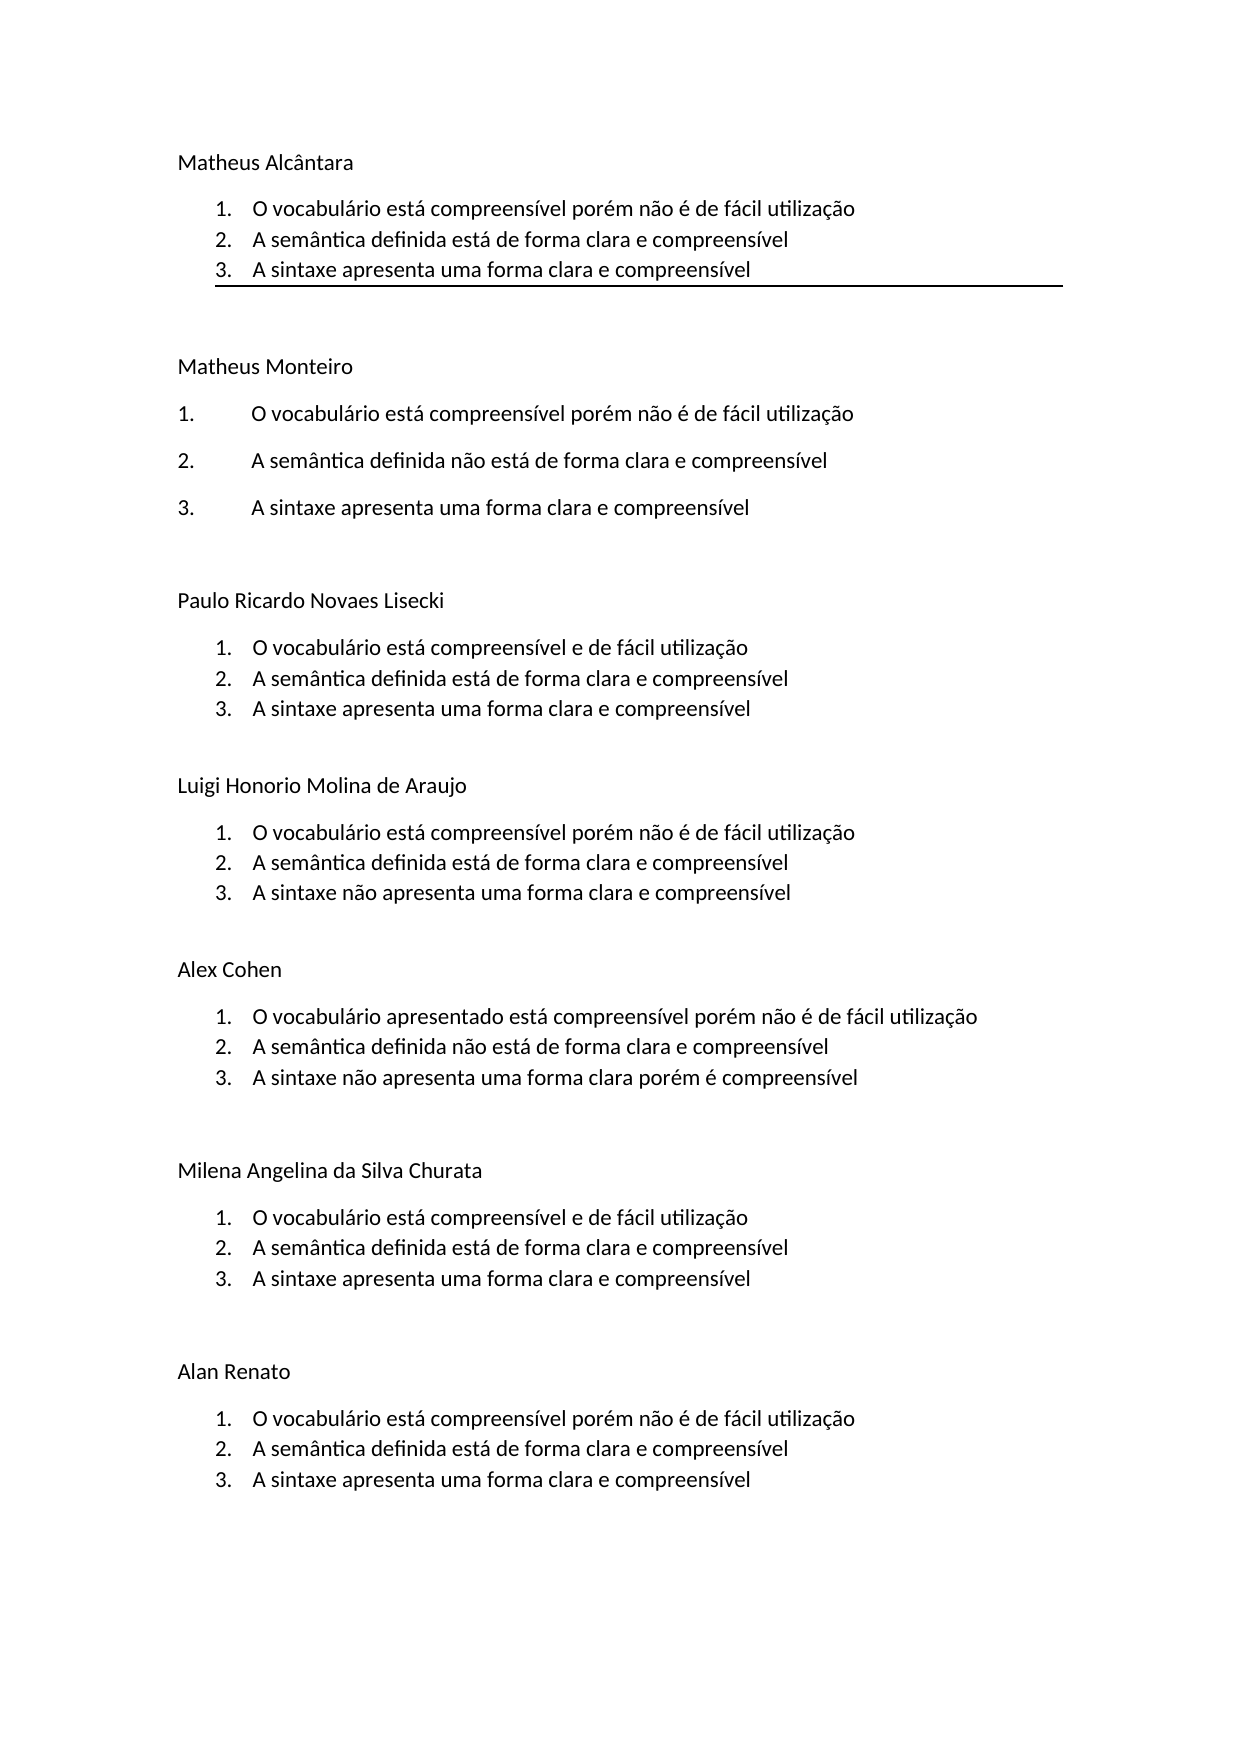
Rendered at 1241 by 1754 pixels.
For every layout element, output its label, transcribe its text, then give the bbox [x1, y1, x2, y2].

text 1. O vocabulário está compreensível porém não é de fácil utilização [177, 399, 1063, 427]
text Paulo Ricardo Novaes Lisecki [177, 587, 1063, 615]
text Alan Renato [177, 1357, 1063, 1386]
text Matheus Alcântara [177, 148, 1063, 176]
list O vocabulário está compreensível e de fácil utilização [215, 633, 1063, 662]
list O vocabulário está compreensível porém não é de fácil utilização [215, 818, 1063, 846]
list A semântica definida está de forma clara e compreensível [215, 225, 1063, 253]
list O vocabulário está compreensível porém não é de fácil utilização [215, 194, 1063, 222]
list A semântica definida está de forma clara e compreensível [215, 1233, 1063, 1262]
list A sintaxe apresenta uma forma clara e compreensível [215, 694, 1063, 722]
text Luigi Honorio Molina de Araujo [177, 771, 1063, 799]
text Milena Angelina da Silva Churata [177, 1156, 1063, 1184]
list O vocabulário está compreensível e de fácil utilização [215, 1203, 1063, 1231]
text Matheus Monteiro [177, 352, 1063, 380]
text 2. A semântica definida não está de forma clara e compreensível [177, 446, 1063, 474]
list A semântica definida está de forma clara e compreensível [215, 848, 1063, 876]
list O vocabulário está compreensível porém não é de fácil utilização [215, 1404, 1063, 1432]
list O vocabulário apresentado está compreensível porém não é de fácil utilização [215, 1002, 1063, 1030]
text 3. A sintaxe apresenta uma forma clara e compreensível [177, 493, 1063, 521]
list A semântica definida está de forma clara e compreensível [215, 664, 1063, 692]
list A sintaxe apresenta uma forma clara e compreensível [215, 1264, 1063, 1292]
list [215, 1434, 1063, 1463]
text Alex Cohen [177, 955, 1063, 983]
list A sintaxe apresenta uma forma clara e compreensível [215, 1465, 1063, 1493]
list A sintaxe não apresenta uma forma clara e compreensível [215, 878, 1063, 906]
list A sintaxe apresenta uma forma clara e compreensível [215, 255, 1063, 285]
list A semântica definida não está de forma clara e compreensível [215, 1032, 1063, 1061]
list A sintaxe não apresenta uma forma clara porém é compreensível [215, 1063, 1063, 1091]
